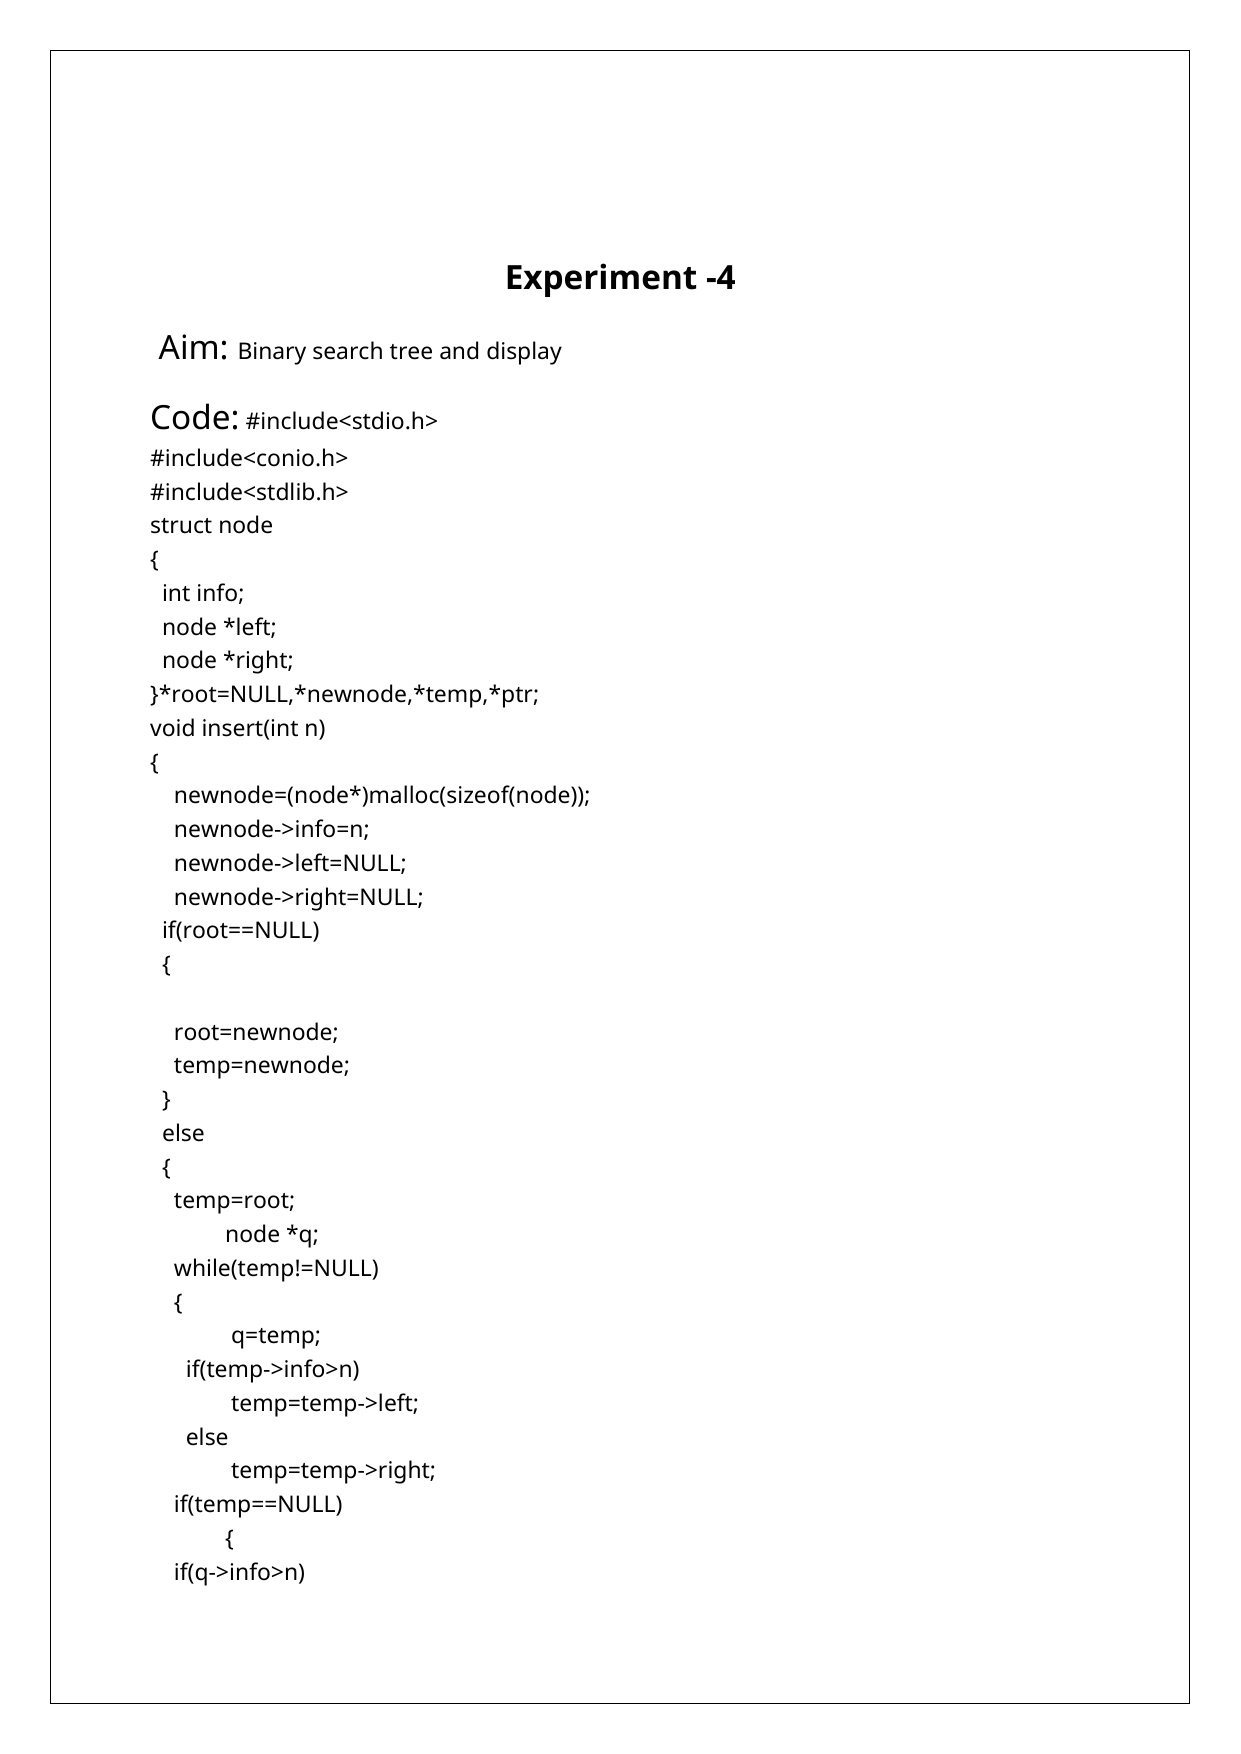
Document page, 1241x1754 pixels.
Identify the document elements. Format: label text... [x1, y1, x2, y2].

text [150, 394, 1090, 1587]
text Aim: Binary search tree and display [150, 324, 1090, 369]
text Experiment -4 [150, 254, 1090, 299]
